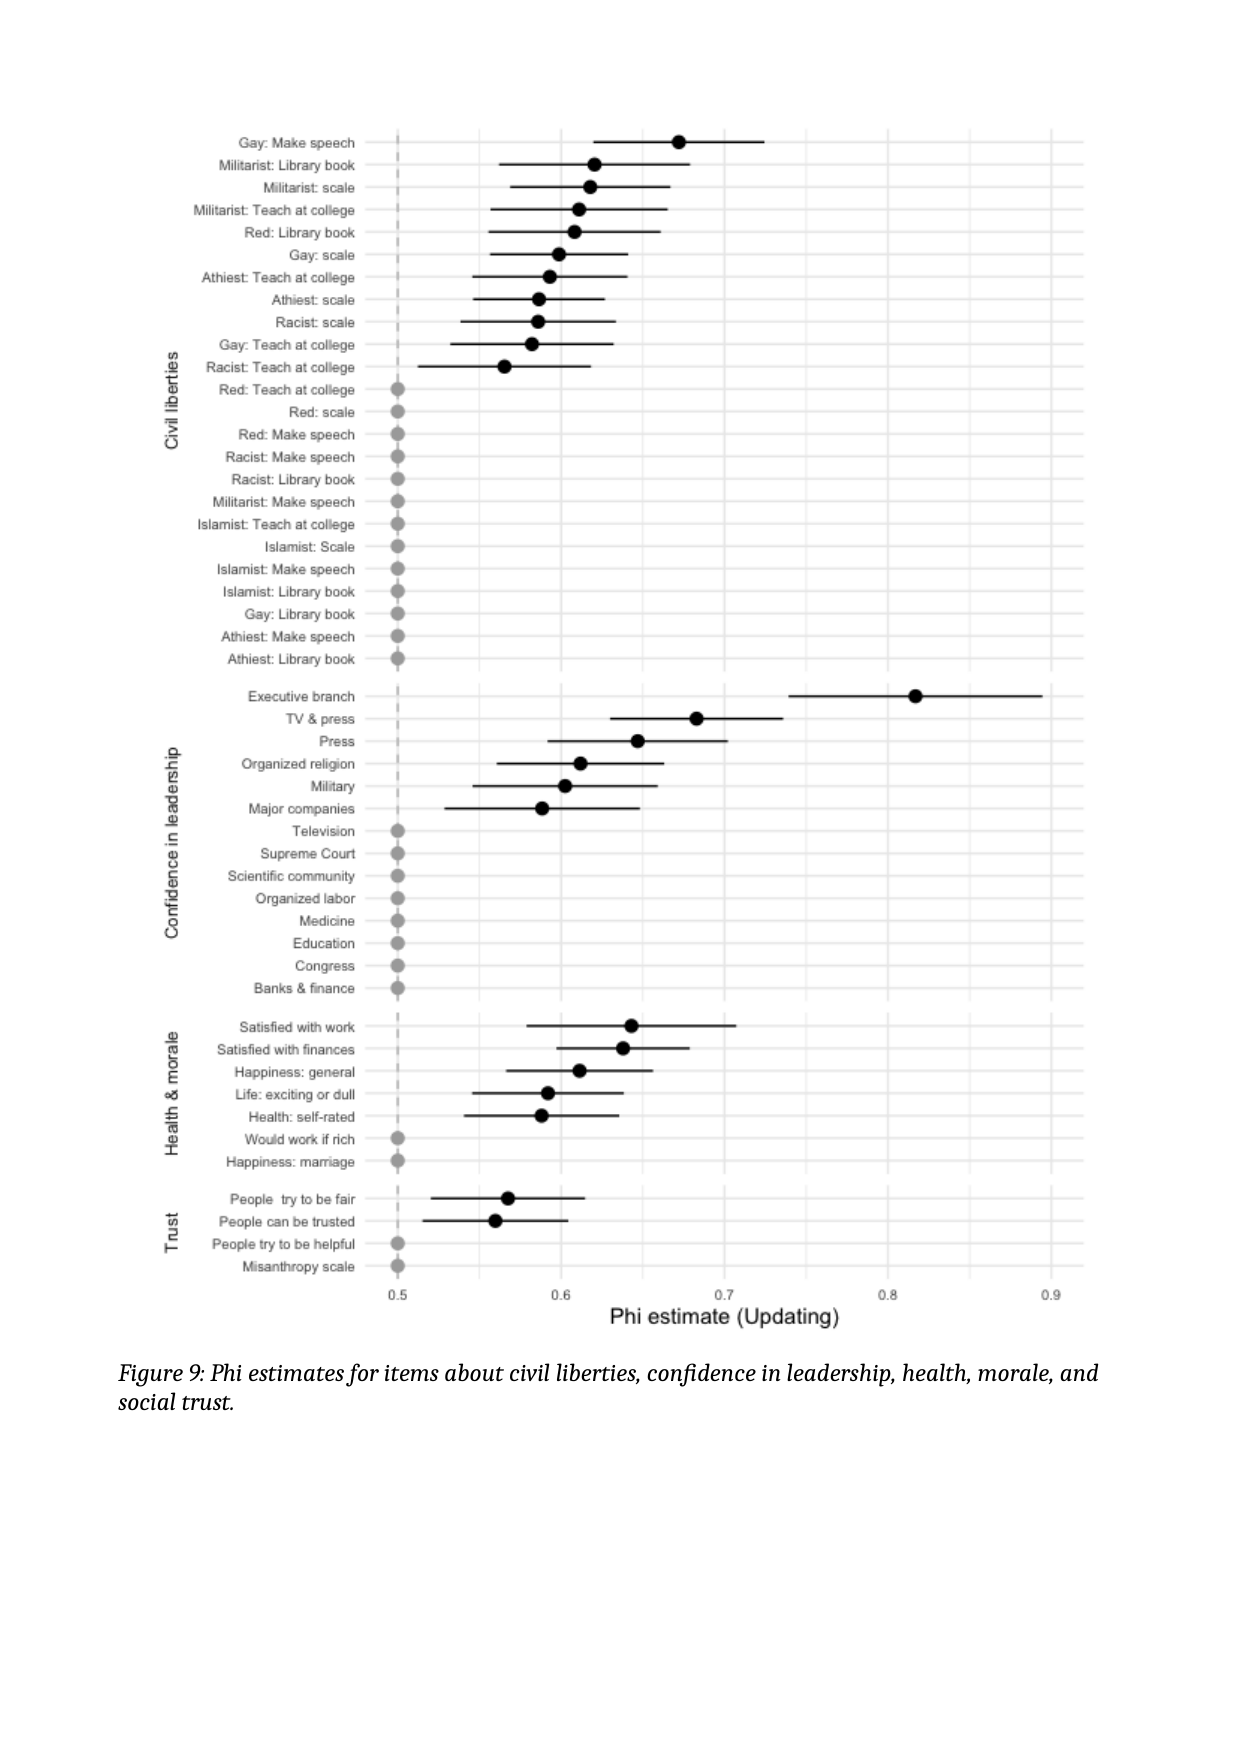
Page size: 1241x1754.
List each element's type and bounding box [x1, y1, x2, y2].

picture [118, 118, 1094, 1339]
